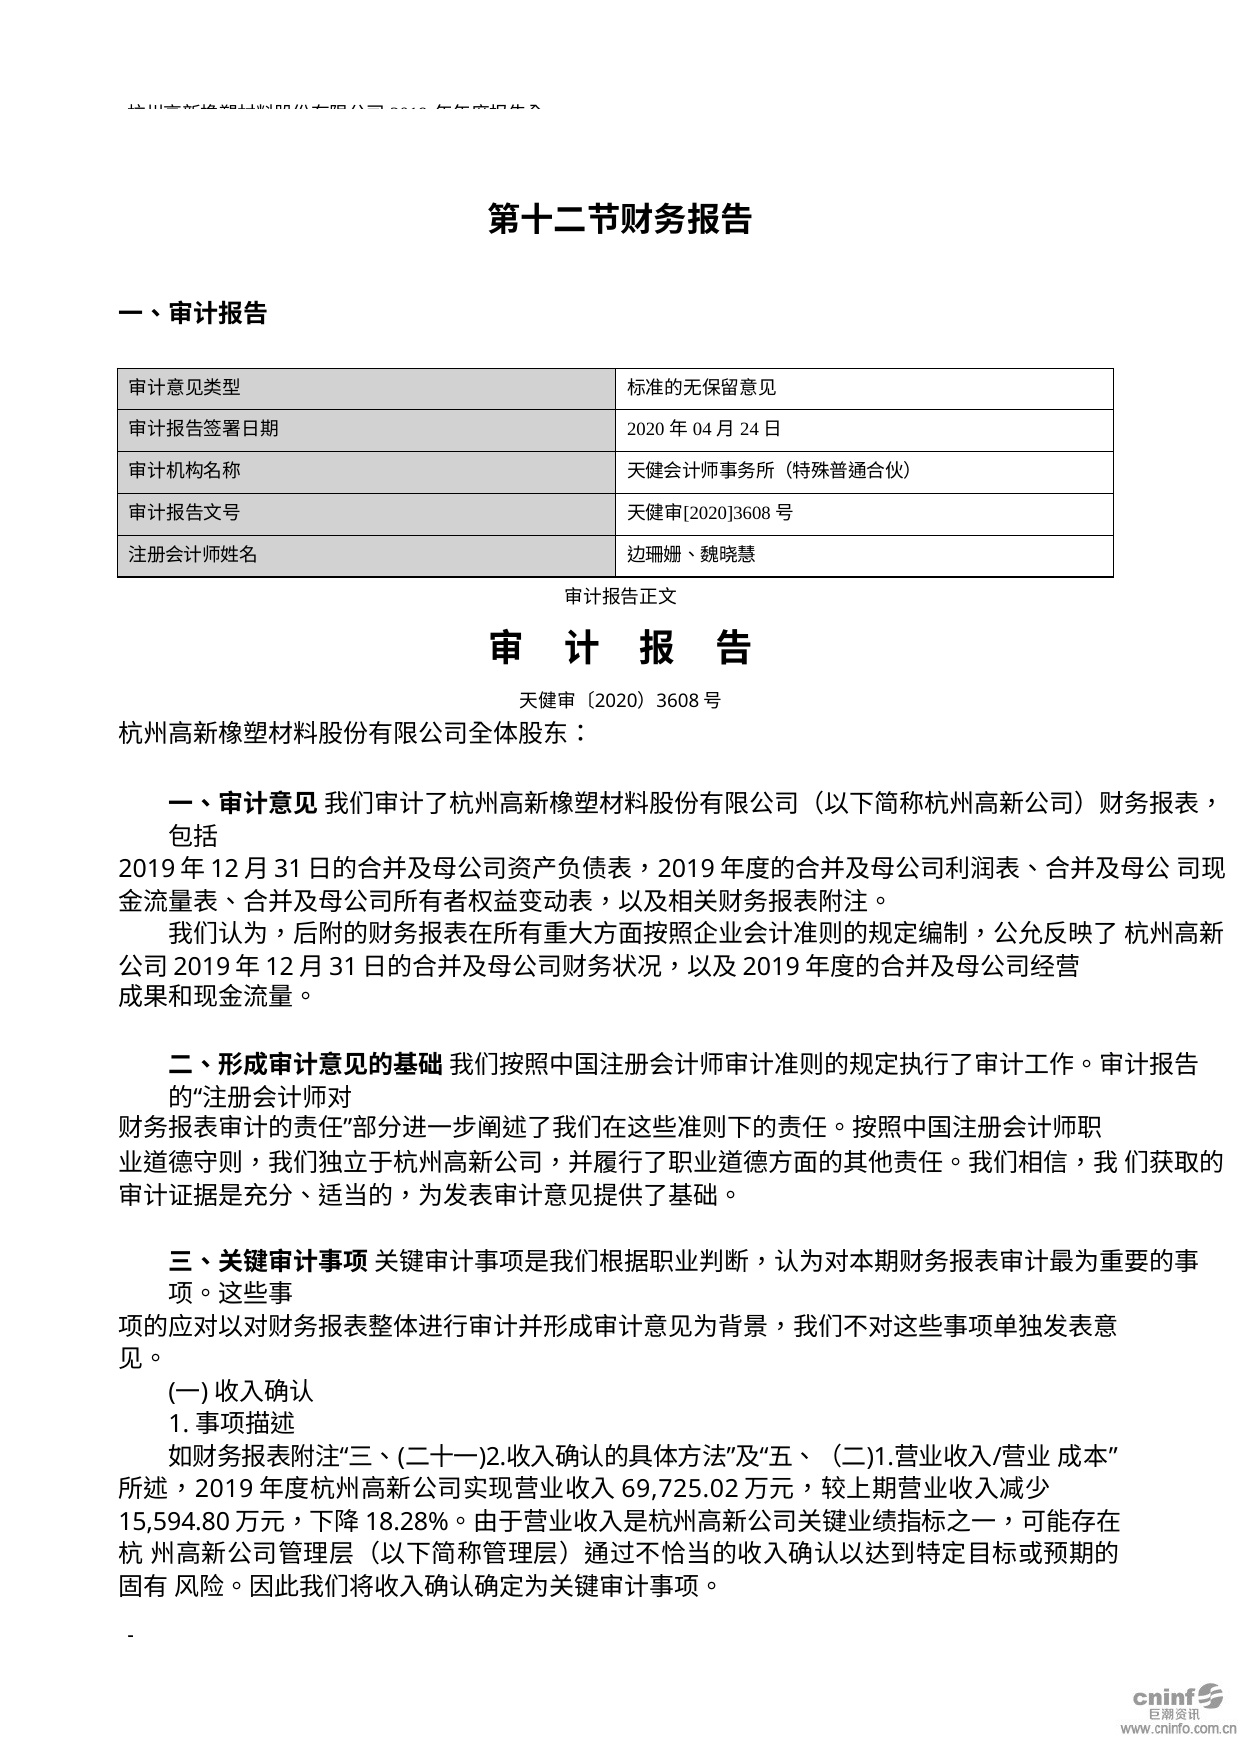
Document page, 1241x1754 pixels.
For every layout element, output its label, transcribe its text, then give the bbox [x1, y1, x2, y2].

subtitle 杭州高新橡塑材料股份有限公司全体股东： [118, 716, 1240, 749]
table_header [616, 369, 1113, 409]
text 二、形成审计意见的基础 我们按照中国注册会计师审计准则的规定执行了审计工作。审计报告的“注册会计师对 [168, 1048, 1240, 1113]
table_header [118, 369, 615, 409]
text 审计报告正文 [106, 583, 1135, 608]
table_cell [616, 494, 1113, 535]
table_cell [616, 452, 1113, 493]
text 天健审〔2020）3608号 [106, 687, 1135, 713]
subtitle 财务报表审计的责任”部分进一步阐述了我们在这些准则下的责任。按照中国注册会计师职 [118, 1113, 1240, 1142]
subtitle 项的应对以对财务报表整体进行审计并形成审计意见为背景，我们不对这些事项单独发表意 见。 [118, 1309, 1132, 1374]
subtitle 2019年12月31日的合并及母公司资产负债表，2019年度的合并及母公司利润表、合并及母公 司现金流量表、合并及母公司所有者权益变动表，以及相关财务报表附注。 [118, 852, 1240, 917]
subtitle 我们认为，后附的财务报表在所有重大方面按照企业会计准则的规定编制，公允反映了 杭州高新公司2019年12月31日的合并及母公司财务状况，以及2019年度的合并及母公司经营 [118, 917, 1240, 982]
subtitle 如财务报表附注“三、(二十一)2.收入确认的具体方法”及“五、（二)1.营业收入/营业 成本” 所述，2019年度杭州高新公司实现营业收入69,725.02万元，较上期营业收入减少 [118, 1439, 1132, 1504]
subtitle 一、审计报告 [118, 296, 1240, 330]
subtitle 成果和现金流量。 [118, 982, 1240, 1011]
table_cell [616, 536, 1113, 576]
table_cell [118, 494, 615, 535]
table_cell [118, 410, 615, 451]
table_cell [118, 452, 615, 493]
subtitle 15,594.80万元，下降18.28%。由于营业收入是杭州高新公司关键业绩指标之一，可能存在杭 州高新公司管理层（以下简称管理层）通过不恰当的收入确认以达到特定目标或预期的固有 风险。因此我们将收入确认确定为关键审计事项。 [118, 1504, 1122, 1602]
subtitle 业道德守则，我们独立于杭州高新公司，并履行了职业道德方面的其他责任。我们相信，我 们获取的审计证据是充分、适当的，为发表审计意见提供了基础。 [118, 1146, 1240, 1211]
picture [1115, 1680, 1240, 1737]
text 审 计 报 告 [106, 621, 1135, 672]
subtitle 一、审计意见 我们审计了杭州高新橡塑材料股份有限公司（以下简称杭州高新公司）财务报表，包括 [168, 787, 1240, 852]
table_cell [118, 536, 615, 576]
subtitle 三、关键审计事项 关键审计事项是我们根据职业判断，认为对本期财务报表审计最为重要的事项。这些事 [168, 1244, 1240, 1309]
subtitle (一) 收入确认 1. 事项描述 [168, 1374, 333, 1439]
subtitle 第十二节财务报告 [106, 196, 1134, 242]
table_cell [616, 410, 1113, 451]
